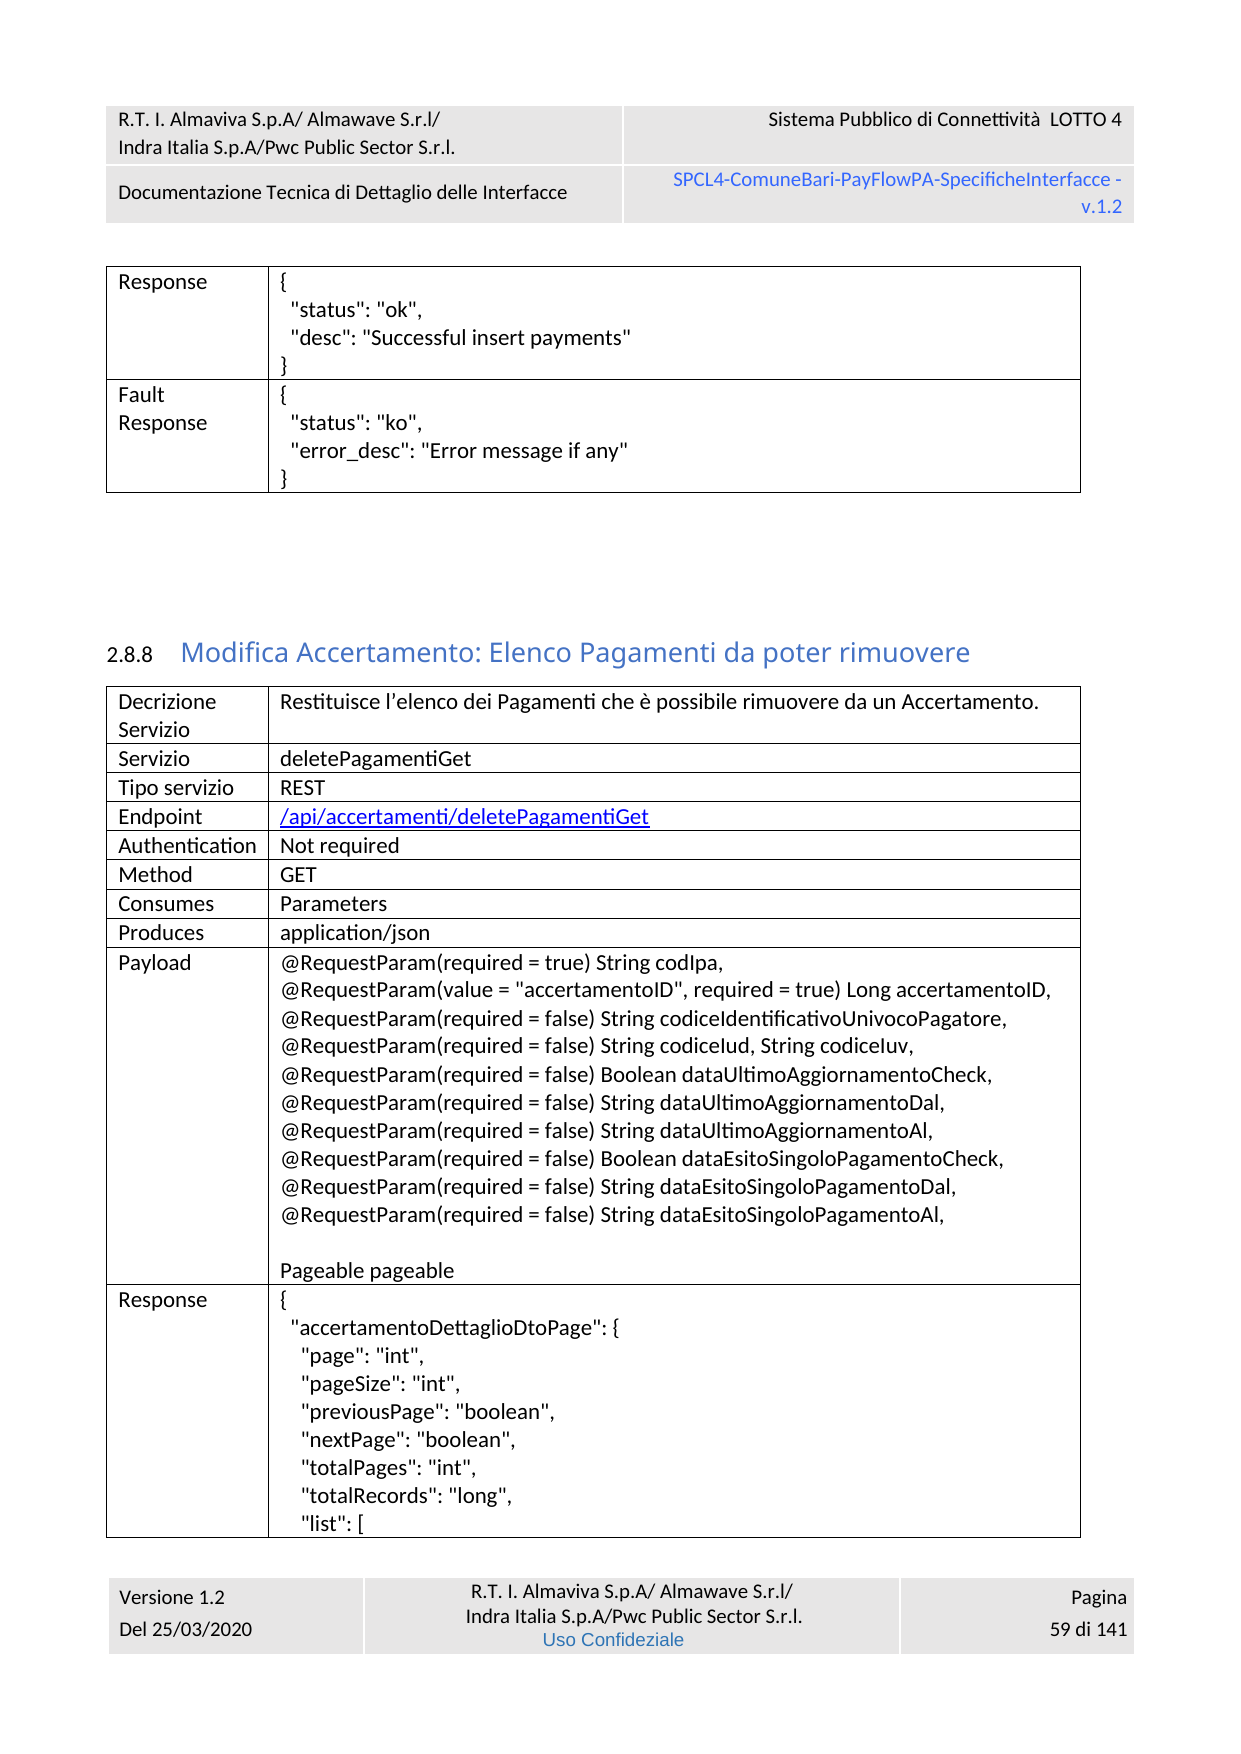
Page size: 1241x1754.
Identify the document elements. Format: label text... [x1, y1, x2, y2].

table_cell Response [107, 267, 268, 379]
table_cell { "status": "ok", "desc": "Successful insert payments" } [269, 267, 1080, 379]
table_cell Endpoint [107, 802, 268, 830]
table_cell /api/accertamenti/deletePagamentiGet [269, 802, 1080, 830]
table_header Restituisce l’elenco dei Pagamenti che è possibile rimuovere da un Accertamento. [269, 687, 1080, 743]
table_cell { "status": "ko", "error_desc": "Error message if any" } [269, 380, 1080, 492]
table_cell Tipo servizio [107, 773, 268, 801]
table_cell Payload [107, 948, 268, 1284]
table_cell @RequestParam(required = true) String codIpa, @RequestParam(value = "accertamentoID", required = true) Long accertamentoID, @RequestParam(required = false) String codiceIdentificativoUnivocoPagatore, @RequestParam(required = false) String codiceIud, String codiceIuv, @RequestParam(required = false) Boolean dataUltimoAggiornamentoCheck, @RequestParam(required = false) String dataUltimoAggiornamentoDal, @RequestParam(required = false) String dataUltimoAggiornamentoAl, @RequestParam(required = false) Boolean dataEsitoSingoloPagamentoCheck, @RequestParam(required = false) String dataEsitoSingoloPagamentoDal, @RequestParam(required = false) String dataEsitoSingoloPagamentoAl, Pageable pageable [269, 948, 1080, 1284]
table_cell Fault Response [107, 380, 268, 492]
table_cell Consumes [107, 890, 268, 917]
table_cell GET [269, 860, 1080, 888]
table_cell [269, 1285, 1080, 1537]
table_cell Method [107, 860, 268, 888]
table_cell application/json [269, 919, 1080, 947]
table_cell Parameters [269, 890, 1080, 917]
table_cell deletePagamentiGet [269, 744, 1080, 772]
table_cell Not required [269, 831, 1080, 859]
table_cell Authentication [107, 831, 268, 859]
table_cell REST [269, 773, 1080, 801]
table_cell Produces [107, 919, 268, 947]
table_cell Servizio [107, 744, 268, 772]
table_header Decrizione Servizio [107, 687, 268, 743]
subtitle Modifica Accertamento: Elenco Pagamenti da poter rimuovere [106, 634, 1134, 671]
table_cell Response [107, 1285, 268, 1537]
